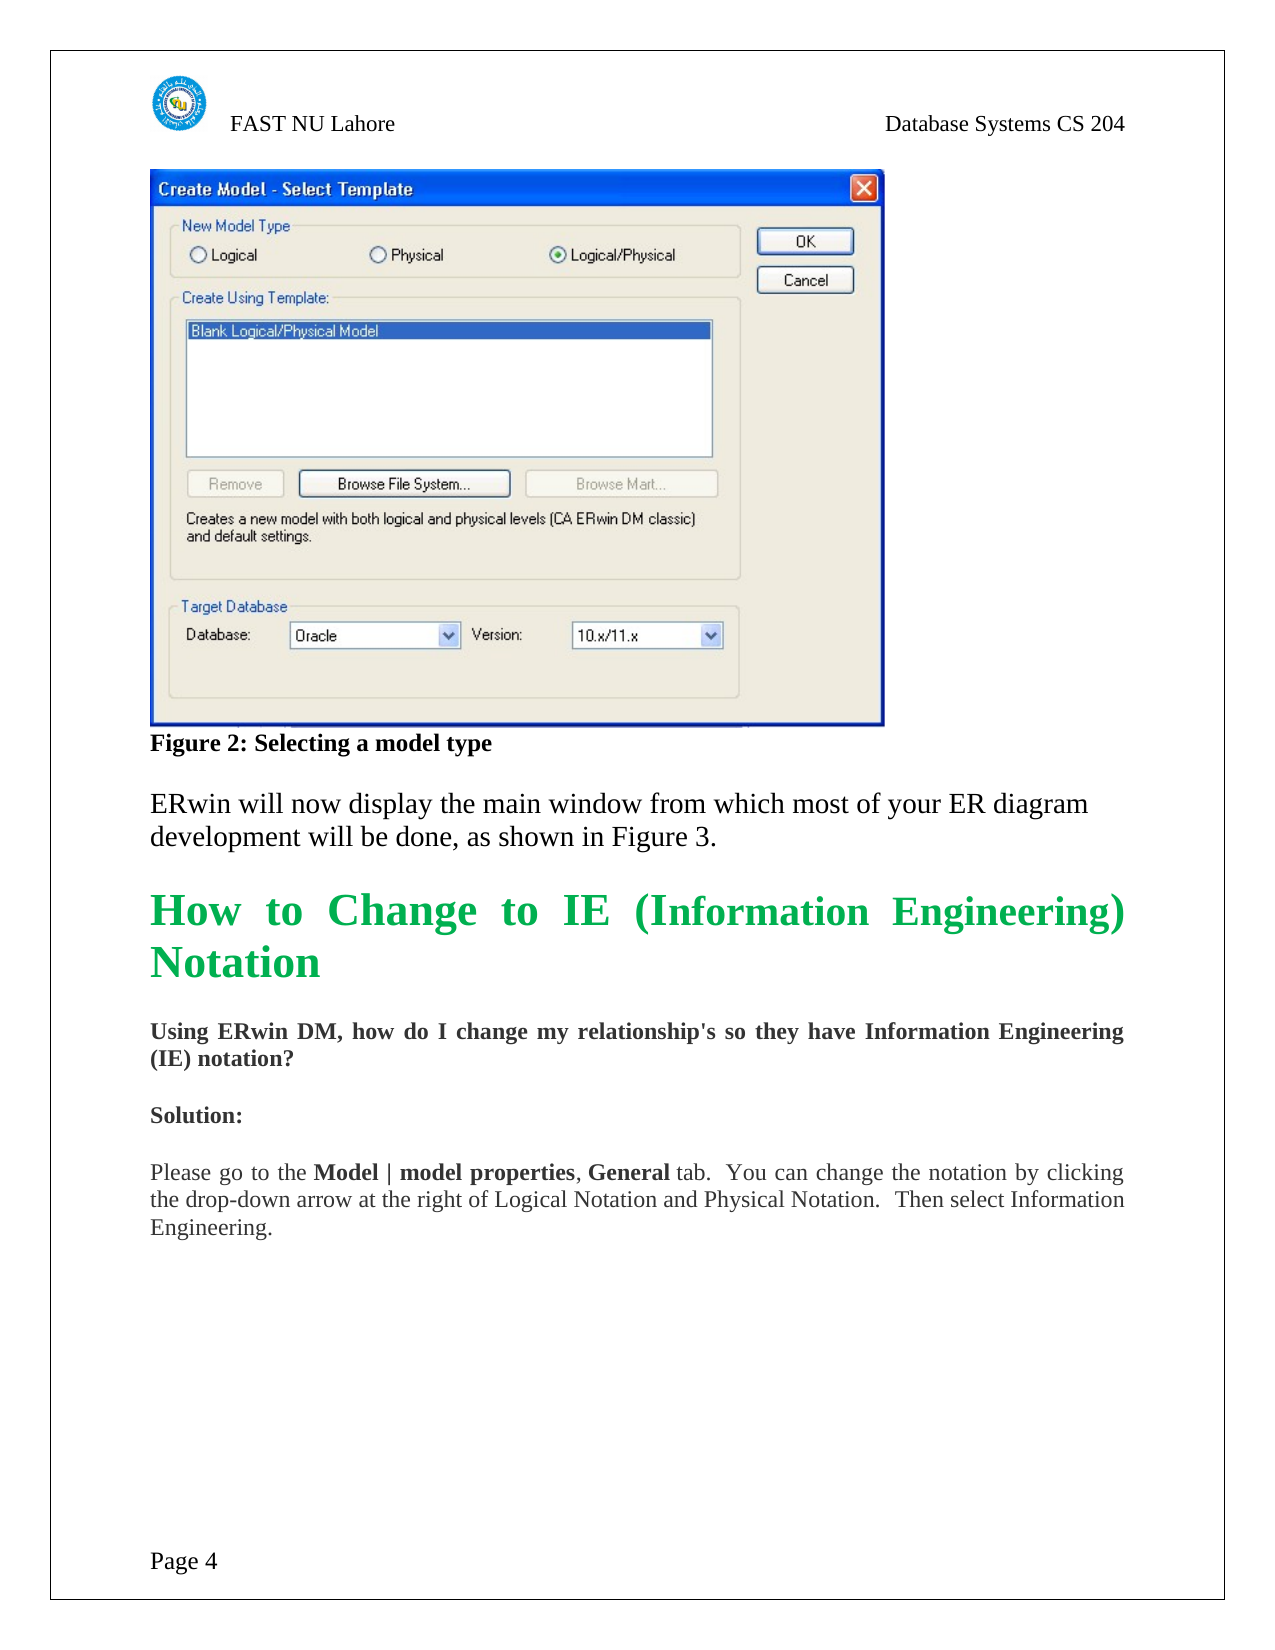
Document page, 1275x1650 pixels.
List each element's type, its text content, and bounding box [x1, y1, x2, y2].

picture [150, 75, 208, 132]
picture [150, 169, 885, 728]
text Please go to the Model | model properties, General tab. You can change the notation by clicking the drop-down arrow at the right of Logical Notation and Physical Notation. Then select Information Engineering. [150, 1158, 1125, 1241]
text Solution: [150, 1101, 1125, 1129]
text Using ERwin DM, how do I change my relationship's so they have Information Engineering (IE) notation? [150, 1017, 1125, 1072]
text How to Change to IE (Information Engineering) Notation [150, 882, 1125, 987]
text ERwin will now display the main window from which most of your ER diagram development will be done, as shown in Figure 3. [150, 786, 1125, 853]
